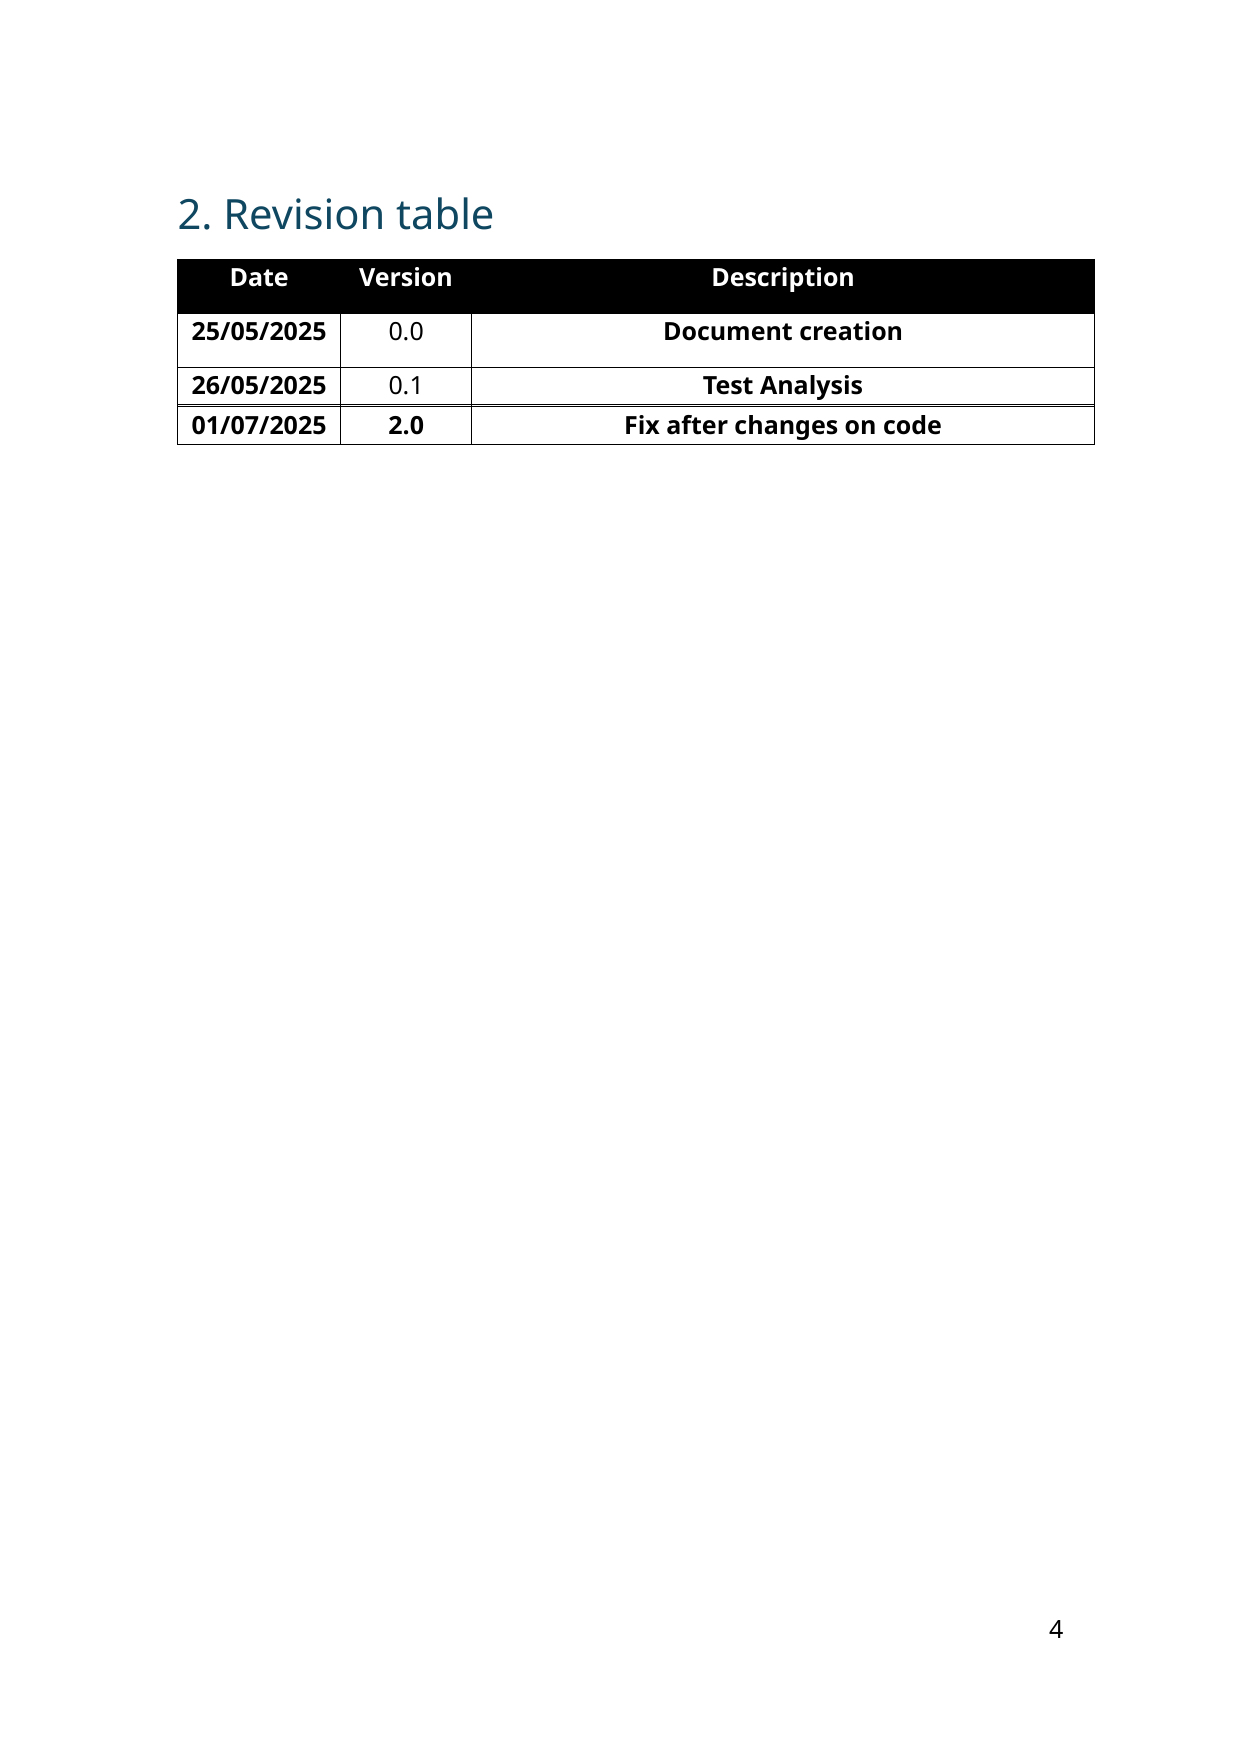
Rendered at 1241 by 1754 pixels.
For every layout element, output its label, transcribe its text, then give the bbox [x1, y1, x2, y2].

table_cell 26/05/2025 [178, 368, 340, 404]
table_cell 0.0 [341, 314, 471, 367]
table_cell Fix after changes on code [472, 407, 1094, 444]
table_cell 25/05/2025 [178, 314, 340, 367]
table_cell 2.0 [341, 407, 471, 444]
table_cell 0.1 [341, 368, 471, 404]
subtitle 2. Revision table [177, 185, 1063, 242]
table_cell 01/07/2025 [178, 407, 340, 444]
table_header Description [472, 260, 1094, 313]
table_header Version [341, 260, 471, 313]
table_header Date [178, 260, 340, 313]
table_cell Test Analysis [472, 368, 1094, 404]
table_cell Document creation [472, 314, 1094, 367]
